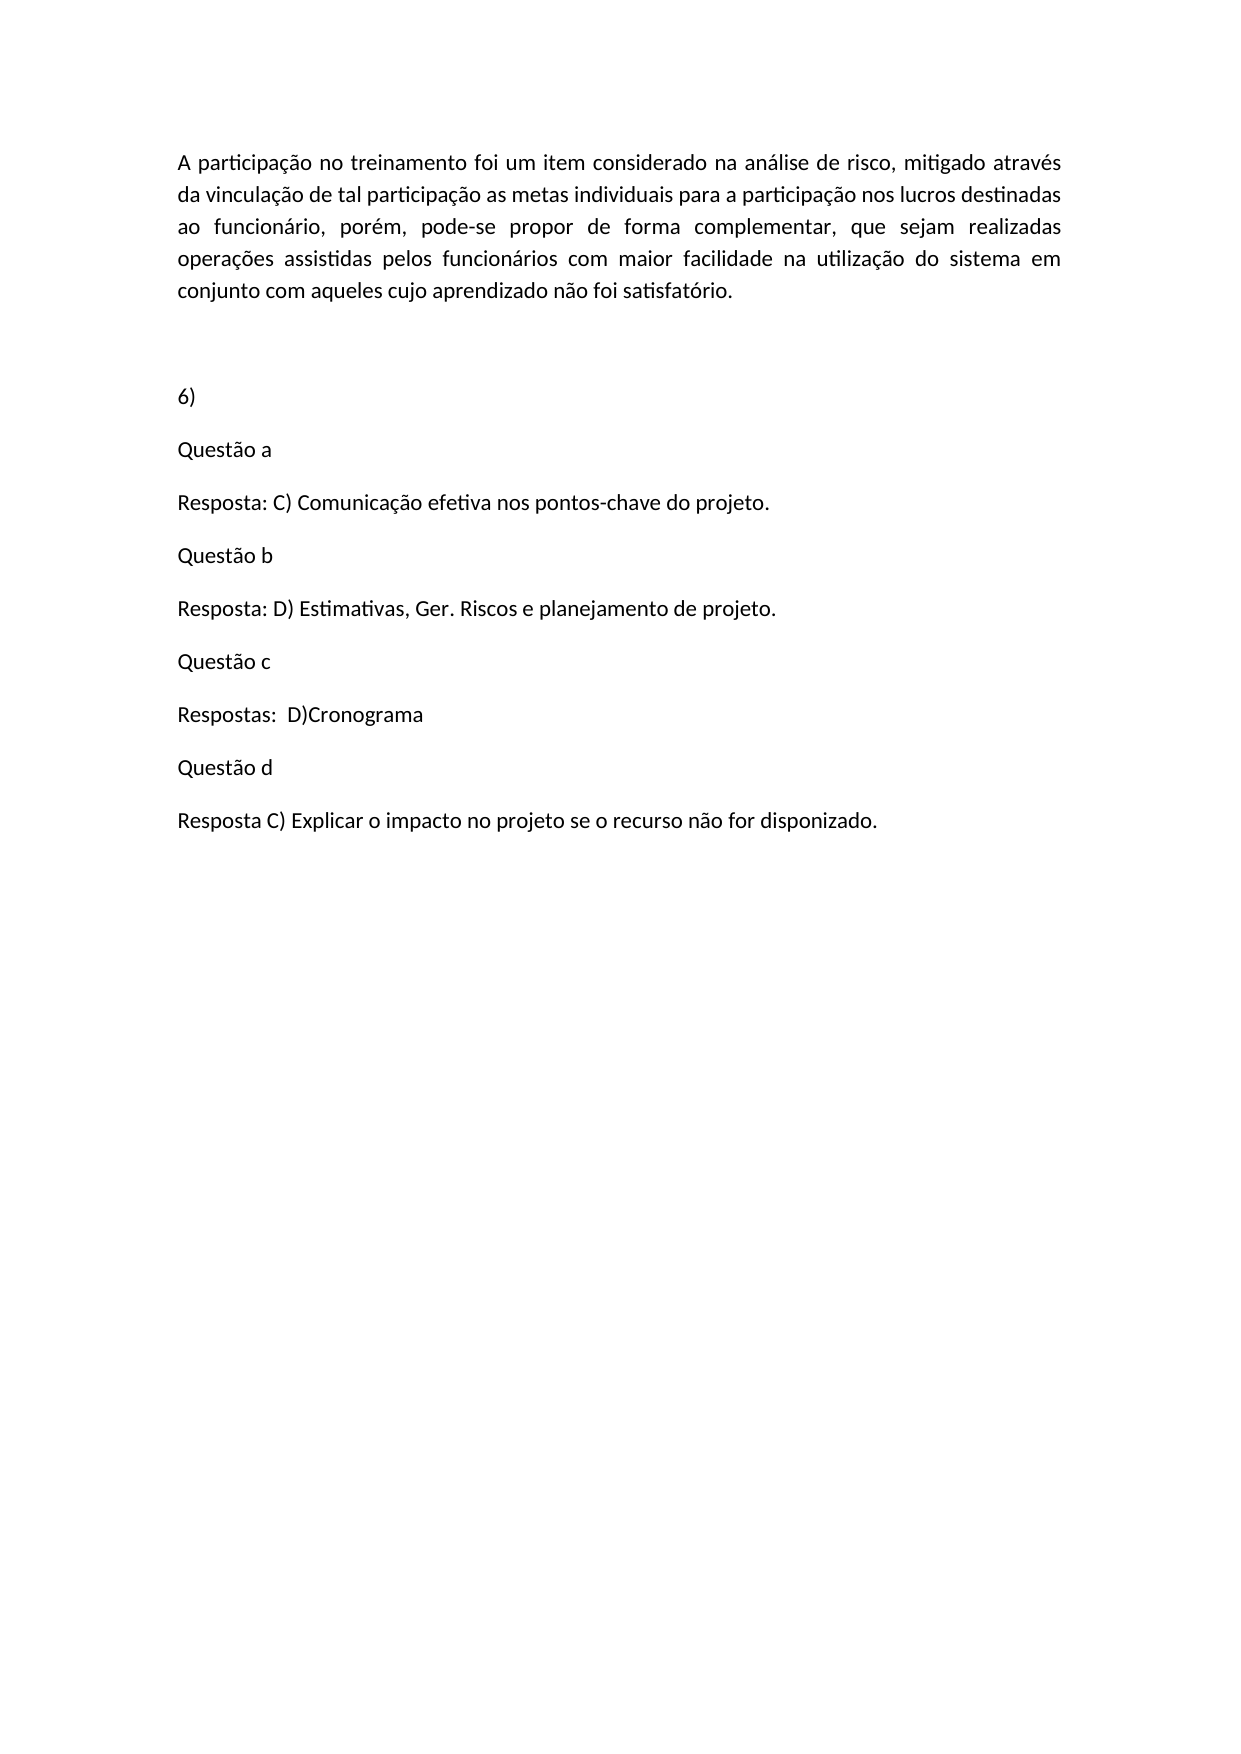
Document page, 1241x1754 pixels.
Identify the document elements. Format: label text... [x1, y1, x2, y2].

text A participação no treinamento foi um item considerado na análise de risco, mitigado através da vinculação de tal participação as metas individuais para a participação nos lucros destinadas ao funcionário, porém, pode-se propor de forma complementar, que sejam realizadas operações assistidas pelos funcionários com maior facilidade na utilização do sistema em conjunto com aqueles cujo aprendizado não foi satisfatório. [177, 148, 1063, 304]
text Resposta: D) Estimativas, Ger. Riscos e planejamento de projeto. [177, 594, 1063, 622]
text Questão a [177, 435, 1063, 463]
text Respostas: D)Cronograma [177, 701, 1063, 728]
text Questão b [177, 541, 1063, 569]
text Resposta: C) Comunicação efetiva nos pontos-chave do projeto. [177, 488, 1063, 516]
text 6) [177, 382, 1063, 410]
text Questão d [177, 753, 1063, 782]
text Resposta C) Explicar o impacto no projeto se o recurso não for disponizado. [177, 807, 1063, 834]
text Questão c [177, 647, 1063, 676]
